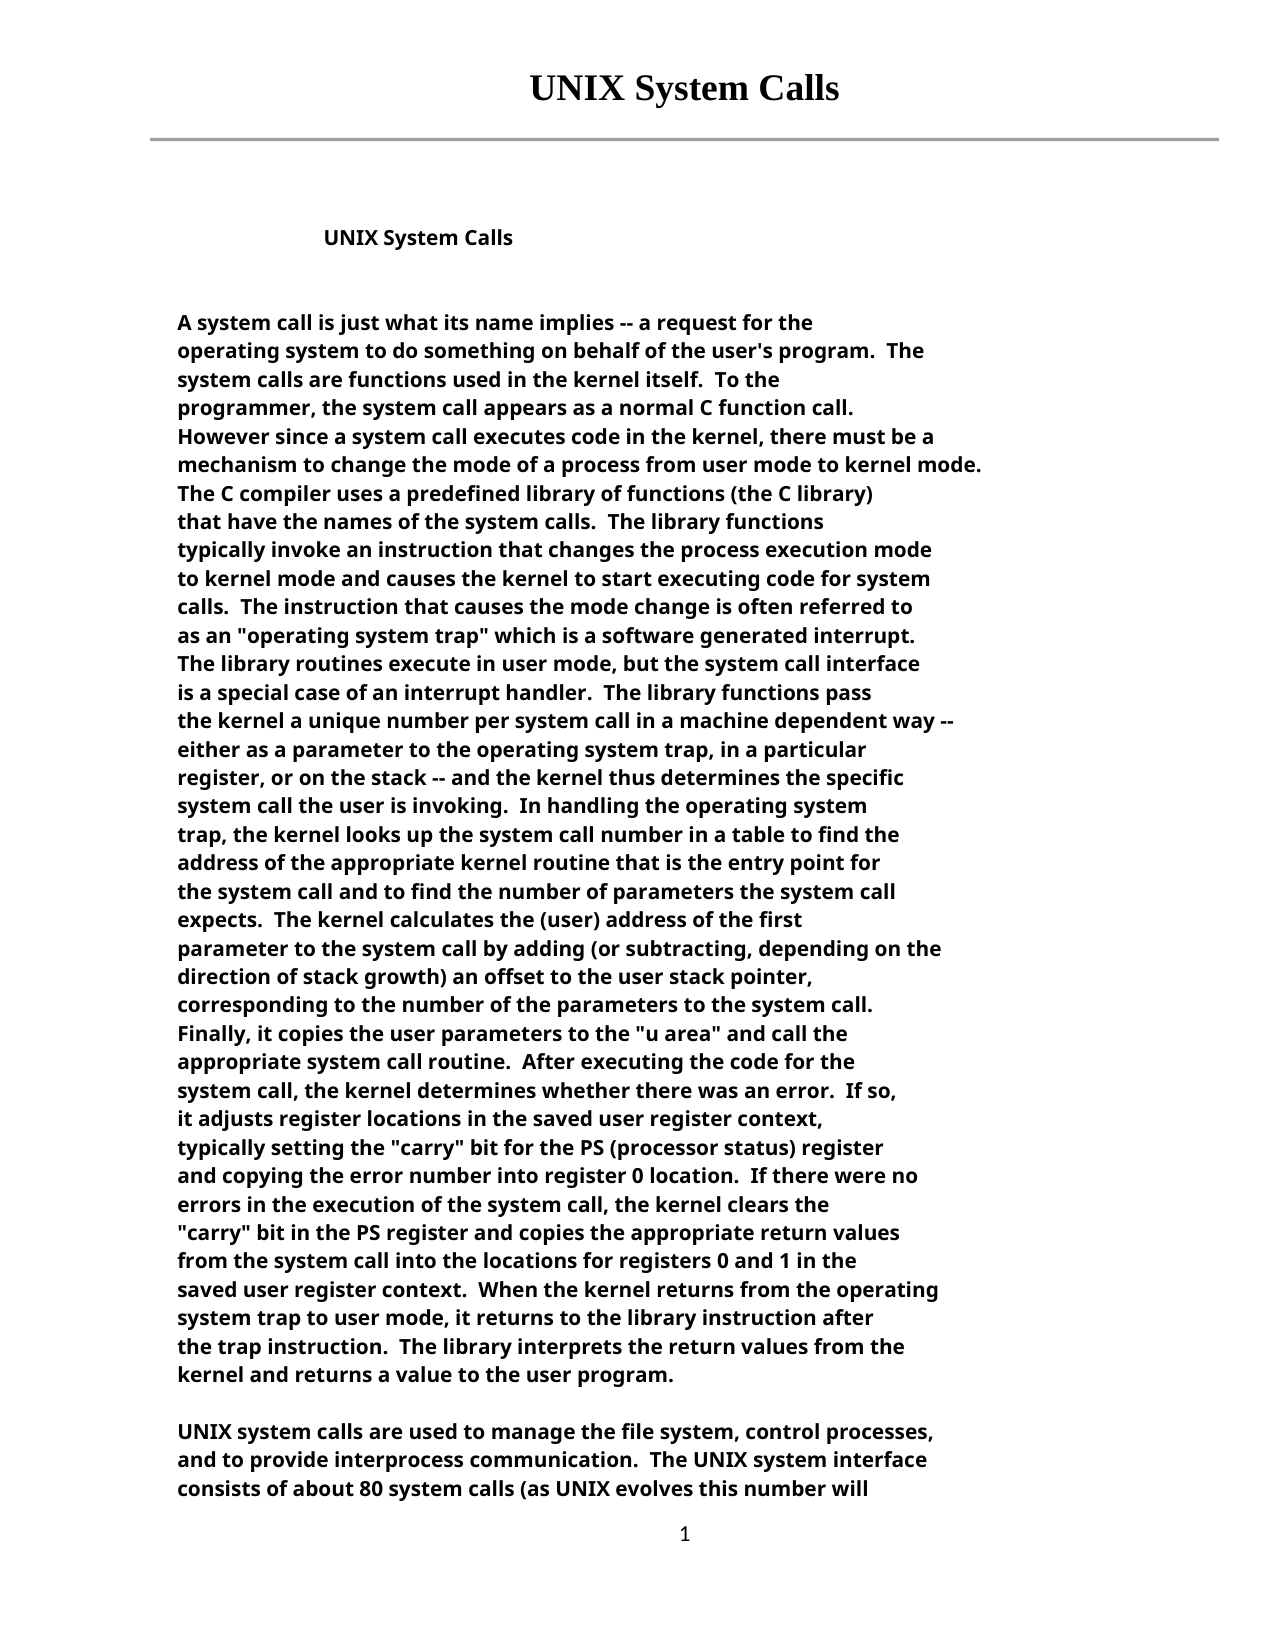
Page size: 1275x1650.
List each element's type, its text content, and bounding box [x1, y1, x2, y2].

text corresponding to the number of the parameters to the system call. [150, 991, 1219, 1019]
text programmer, the system call appears as a normal C function call. [150, 393, 1219, 422]
text and to provide interprocess communication. The UNIX system interface [150, 1446, 1219, 1474]
text address of the appropriate kernel routine that is the entry point for [150, 848, 1219, 877]
text as an "operating system trap" which is a software generated interrupt. [150, 621, 1219, 649]
text expects. The kernel calculates the (user) address of the first [150, 905, 1219, 934]
text parameter to the system call by adding (or subtracting, depending on the [150, 934, 1219, 962]
text the system call and to find the number of parameters the system call [150, 877, 1219, 905]
text trap, the kernel looks up the system call number in a table to find the [150, 820, 1219, 848]
text to kernel mode and causes the kernel to start executing code for system [150, 564, 1219, 592]
text UNIX system calls are used to manage the file system, control processes, [150, 1417, 1219, 1446]
text is a special case of an interrupt handler. The library functions pass [150, 678, 1219, 706]
subtitle UNIX System Calls [150, 66, 1219, 109]
text system call, the kernel determines whether there was an error. If so, [150, 1076, 1219, 1104]
text However since a system call executes code in the kernel, there must be a [150, 422, 1219, 450]
text "carry" bit in the PS register and copies the appropriate return values [150, 1218, 1219, 1247]
text it adjusts register locations in the saved user register context, [150, 1104, 1219, 1133]
text The library routines execute in user mode, but the system call interface [150, 649, 1219, 678]
text UNIX System Calls [150, 223, 1219, 251]
text either as a parameter to the operating system trap, in a particular [150, 735, 1219, 763]
text system calls are functions used in the kernel itself. To the [150, 365, 1219, 393]
text calls. The instruction that causes the mode change is often referred to [150, 592, 1219, 621]
text errors in the execution of the system call, the kernel clears the [150, 1190, 1219, 1218]
text kernel and returns a value to the user program. [150, 1360, 1219, 1389]
text operating system to do something on behalf of the user's program. The [150, 337, 1219, 365]
text system trap to user mode, it returns to the library instruction after [150, 1303, 1219, 1332]
text typically setting the "carry" bit for the PS (processor status) register [150, 1133, 1219, 1161]
text and copying the error number into register 0 location. If there were no [150, 1161, 1219, 1190]
text Finally, it copies the user parameters to the "u area" and call the [150, 1019, 1219, 1047]
text from the system call into the locations for registers 0 and 1 in the [150, 1247, 1219, 1275]
text consists of about 80 system calls (as UNIX evolves this number will [150, 1474, 1219, 1502]
text direction of stack growth) an offset to the user stack pointer, [150, 962, 1219, 991]
text A system call is just what its name implies -- a request for the [150, 308, 1219, 337]
text mechanism to change the mode of a process from user mode to kernel mode. [150, 450, 1219, 479]
text register, or on the stack -- and the kernel thus determines the specific [150, 763, 1219, 792]
text that have the names of the system calls. The library functions [150, 507, 1219, 536]
text typically invoke an instruction that changes the process execution mode [150, 536, 1219, 564]
text the trap instruction. The library interprets the return values from the [150, 1332, 1219, 1360]
text The C compiler uses a predefined library of functions (the C library) [150, 479, 1219, 507]
text the kernel a unique number per system call in a machine dependent way -- [150, 706, 1219, 735]
text system call the user is invoking. In handling the operating system [150, 792, 1219, 820]
text saved user register context. When the kernel returns from the operating [150, 1275, 1219, 1303]
text appropriate system call routine. After executing the code for the [150, 1047, 1219, 1076]
